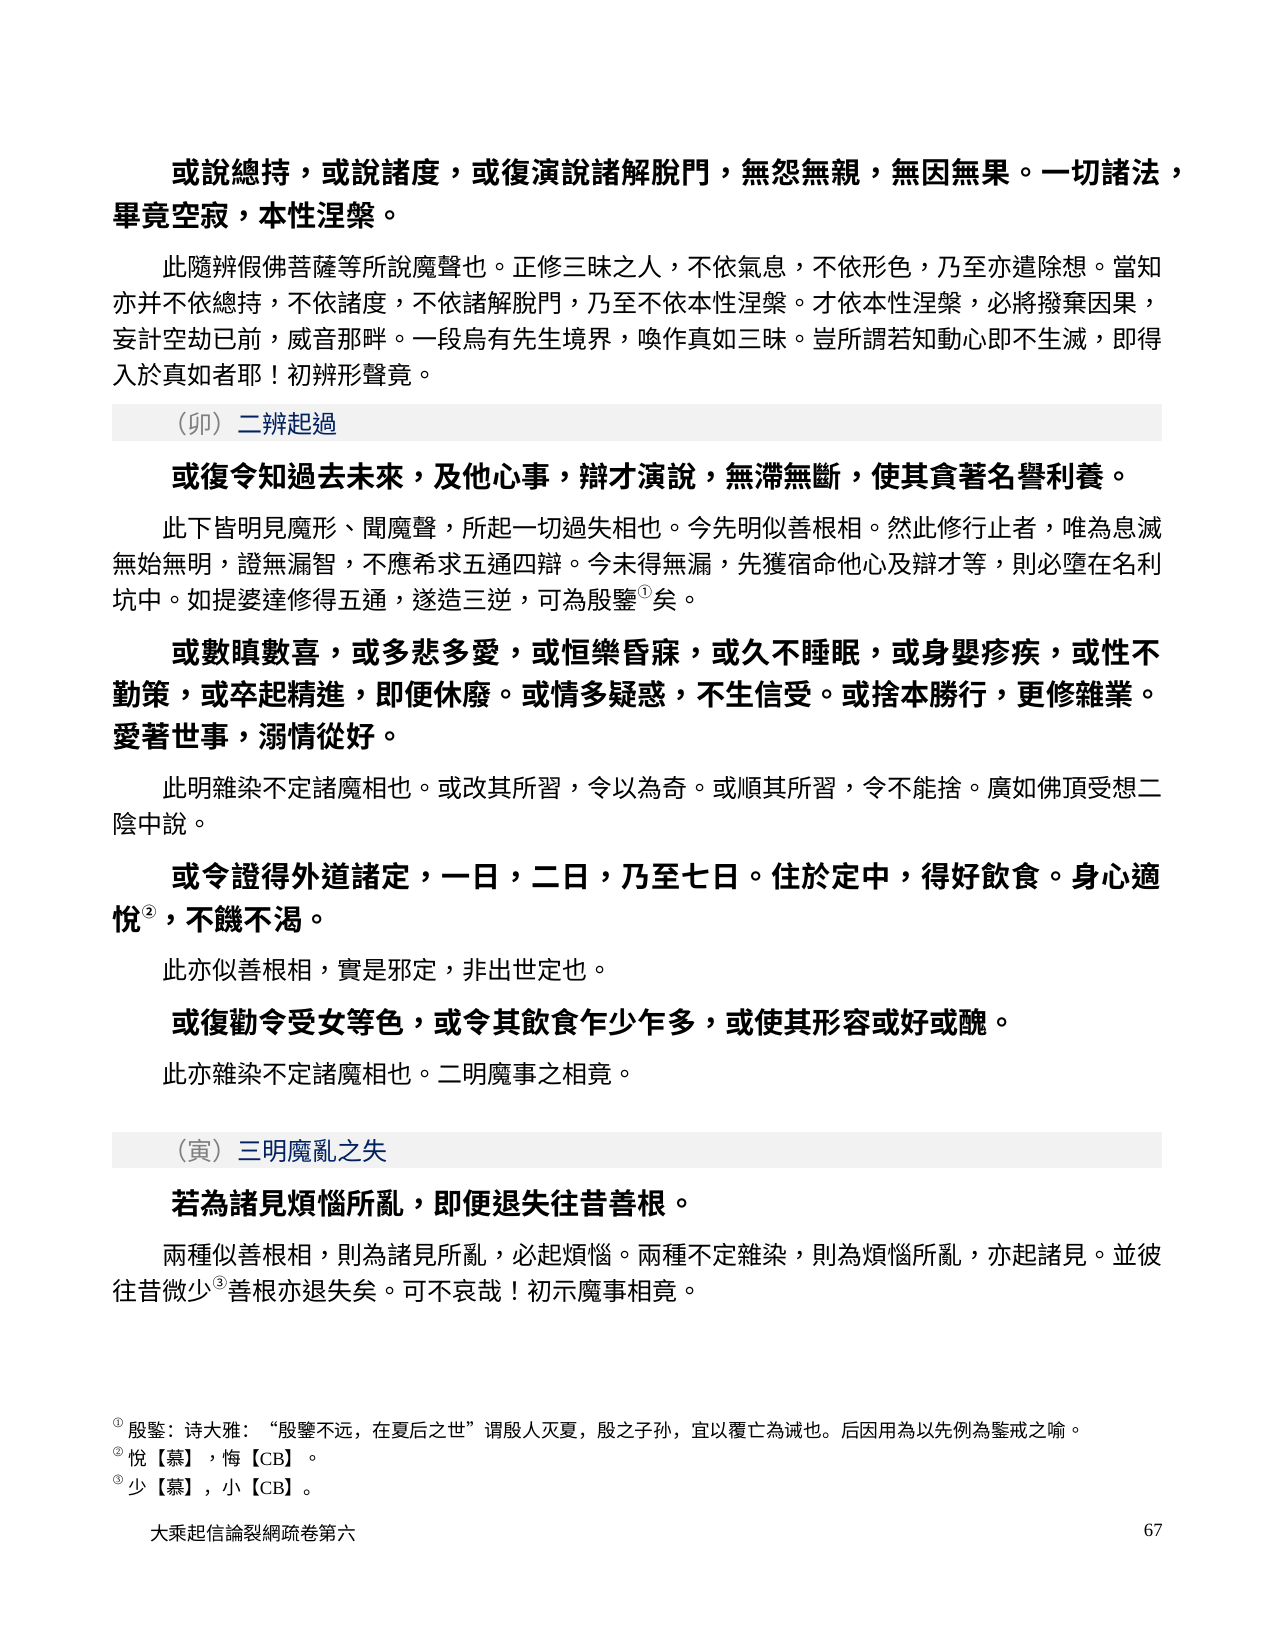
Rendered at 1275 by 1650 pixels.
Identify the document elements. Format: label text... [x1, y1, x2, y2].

text 或令證得外道諸定，一日，二日，乃至七日。住於定中，得好飲食。身心適悅，不饑不渴。 [112, 854, 1162, 938]
text （卯）二辨起過 [112, 404, 1162, 441]
text 此明雜染不定諸魔相也。或改其所習，令以為奇。或順其所習，令不能捨。廣如佛頂受想二陰中說。 [112, 769, 1162, 841]
text 此下皆明見魔形、聞魔聲，所起一切過失相也。今先明似善根相。然此修行止者，唯為息滅無始無明，證無漏智，不應希求五通四辯。今未得無漏，先獲宿命他心及辯才等，則必墮在名利坑中。如提婆達修得五通，遂造三逆，可為殷鑒矣。 [112, 508, 1162, 617]
text 此亦似善根相，實是邪定，非出世定也。 [112, 951, 1162, 987]
text （寅）三明魔亂之失 [112, 1132, 1162, 1168]
text 兩種似善根相，則為諸見所亂，必起煩惱。兩種不定雜染，則為煩惱所亂，亦起諸見。並彼往昔微少善根亦退失矣。可不哀哉！初示魔事相竟。 [112, 1235, 1162, 1308]
text 或復令知過去未來，及他心事，辯才演說，無滯無斷，使其貪著名譽利養。 [112, 453, 1162, 496]
text 此隨辨假佛菩薩等所說魔聲也。正修三昧之人，不依氣息，不依形色，乃至亦遣除想。當知亦并不依總持，不依諸度，不依諸解脫門，乃至不依本性涅槃。才依本性涅槃，必將撥棄因果，妄計空劫已前，威音那畔。一段烏有先生境界，喚作真如三昧。豈所謂若知動心即不生滅，即得入於真如者耶！初辨形聲竟。 [112, 247, 1162, 392]
text 或數瞋數喜，或多悲多愛，或恒樂昏寐，或久不睡眠，或身嬰疹疾，或性不勤策，或卒起精進，即便休廢。或情多疑惑，不生信受。或捨本勝行，更修雜業。愛著世事，溺情從好。 [112, 629, 1162, 756]
text 此亦雜染不定諸魔相也。二明魔事之相竟。 [112, 1054, 1162, 1091]
text 或復勸令受女等色，或令其飲食乍少乍多，或使其形容或好或醜。 [112, 999, 1162, 1042]
text 或說總持，或說諸度，或復演說諸解脫門，無怨無親，無因無果。一切諸法，畢竟空寂，本性涅槃。 [112, 150, 1162, 234]
text 若為諸見煩惱所亂，即便退失往昔善根。 [112, 1181, 1162, 1223]
